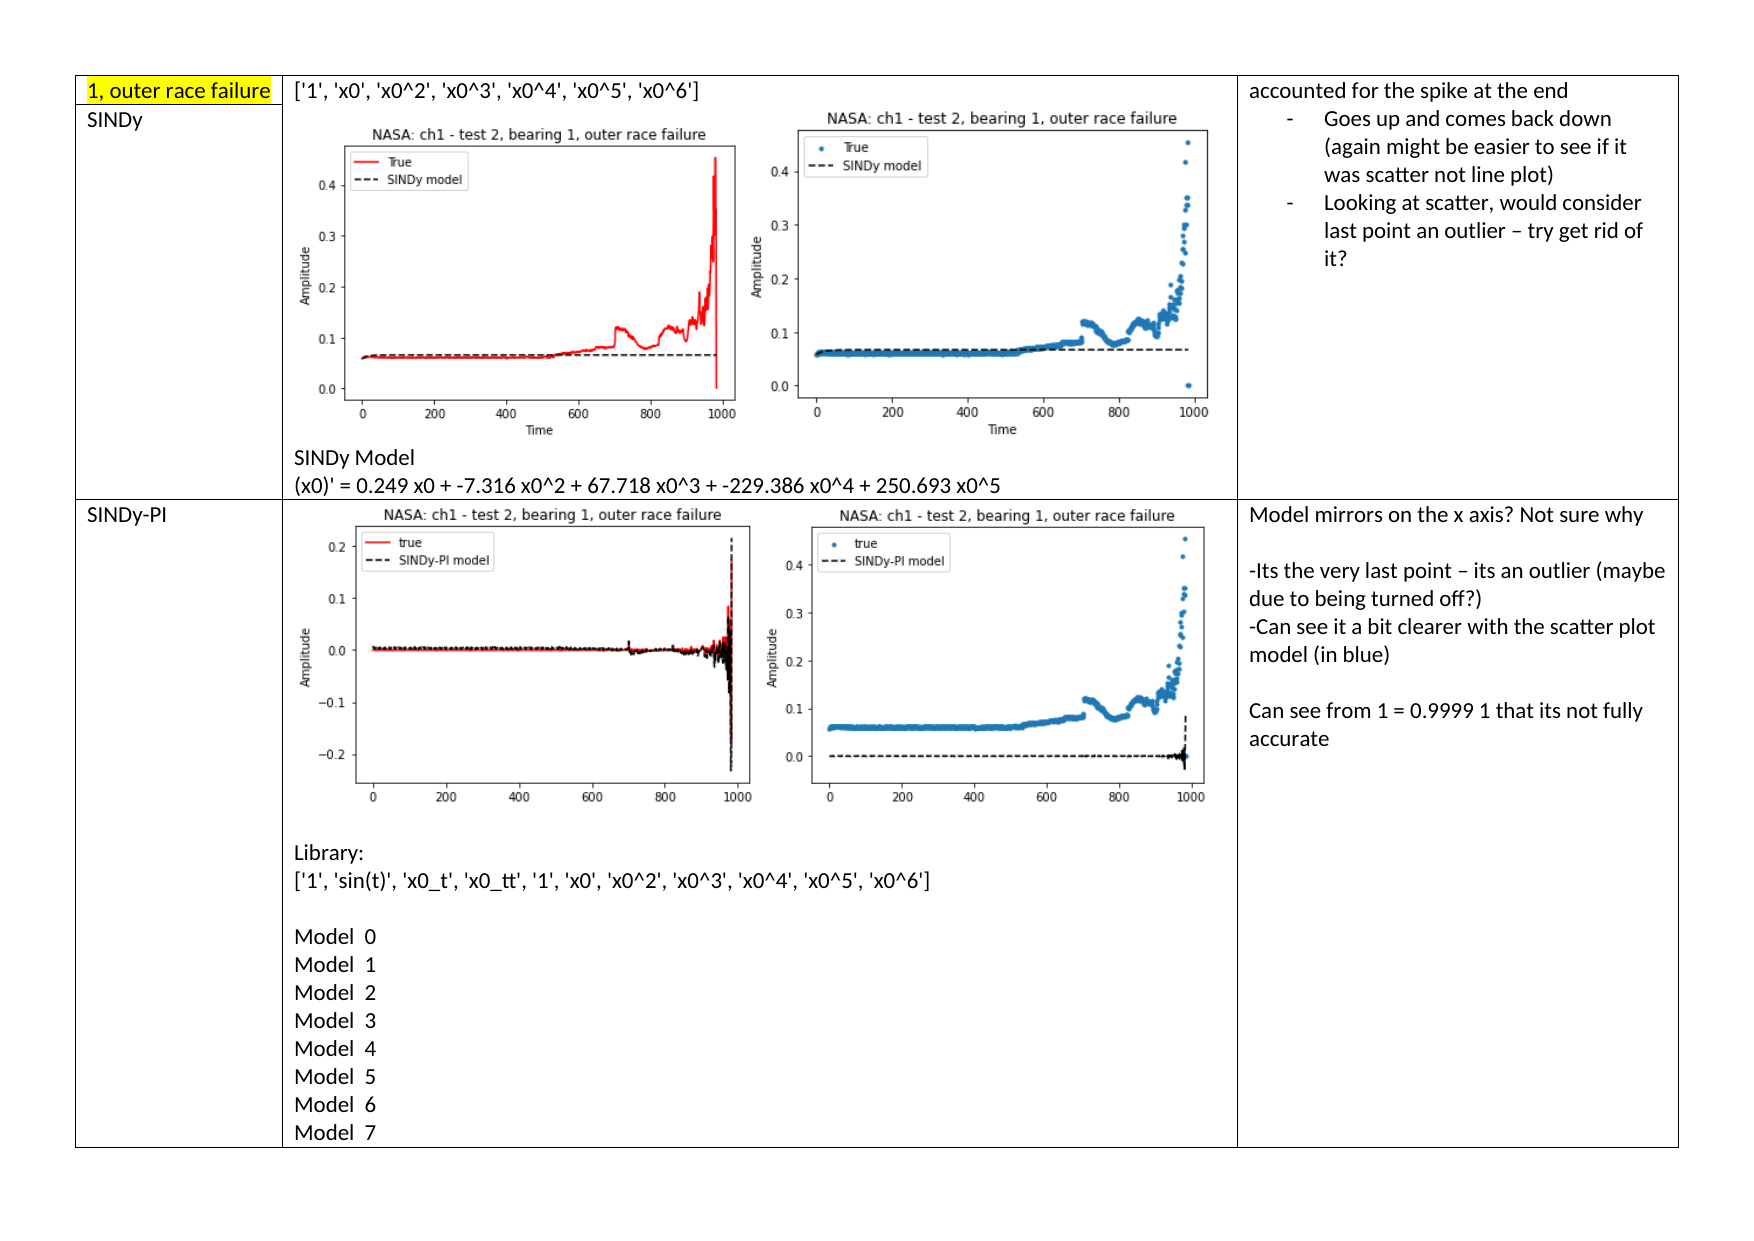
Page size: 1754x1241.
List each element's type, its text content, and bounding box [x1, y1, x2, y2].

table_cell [283, 76, 1237, 499]
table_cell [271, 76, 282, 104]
table_cell SINDy-PI [76, 500, 282, 1147]
picture [293, 500, 1214, 811]
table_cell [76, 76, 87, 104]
picture [293, 104, 1218, 444]
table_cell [1238, 500, 1678, 1147]
table_cell SINDy [76, 105, 282, 499]
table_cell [283, 500, 1237, 1147]
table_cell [1238, 76, 1678, 499]
